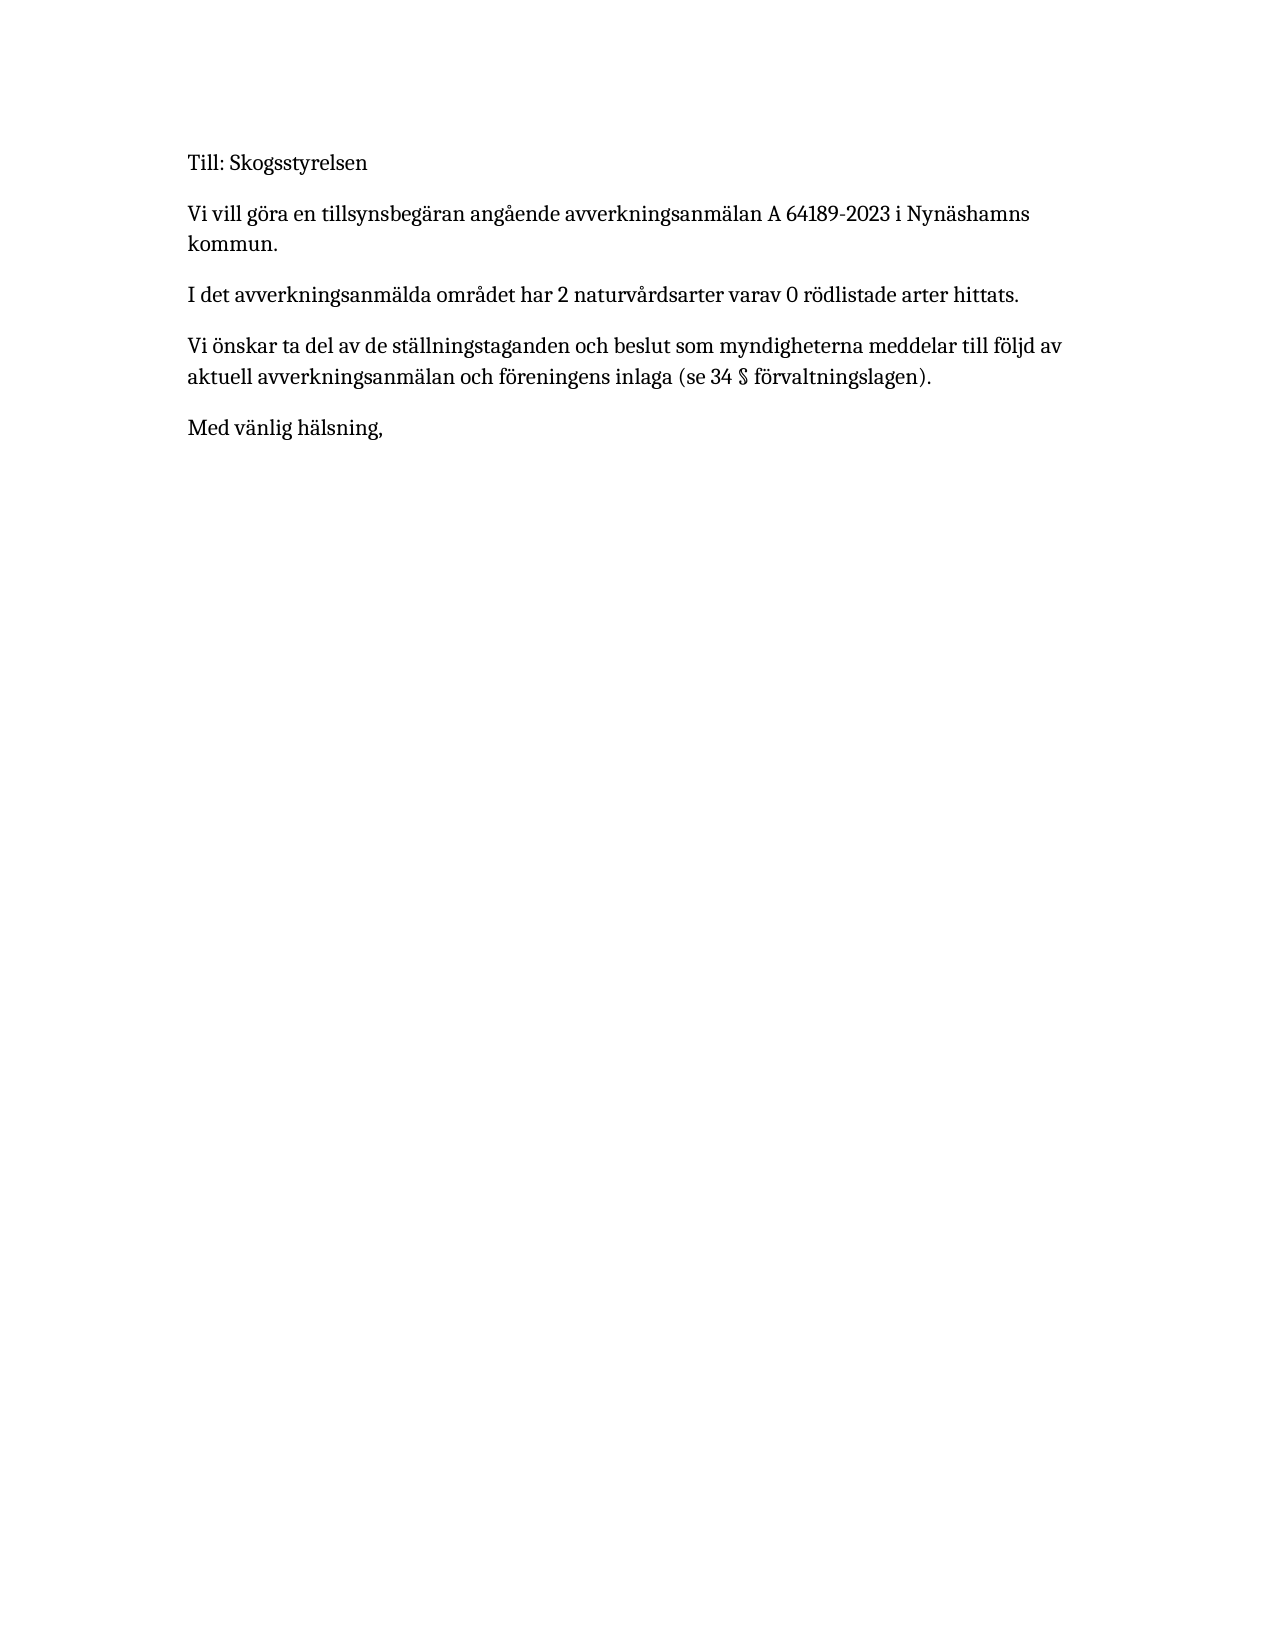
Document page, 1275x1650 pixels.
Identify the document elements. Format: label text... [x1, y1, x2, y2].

text Till: Skogsstyrelsen [187, 150, 1087, 176]
text Vi önskar ta del av de ställningstaganden och beslut som myndigheterna meddelar till följd av aktuell avverkningsanmälan och föreningens inlaga (se 34 § förvaltningslagen). [187, 333, 1087, 390]
text Vi vill göra en tillsynsbegäran angående avverkningsanmälan A 64189-2023 i Nynäshamns kommun. [187, 201, 1087, 258]
text Med vänlig hälsning, [187, 414, 1087, 471]
text I det avverkningsanmälda området har 2 naturvårdsarter varav 0 rödlistade arter hittats. [187, 282, 1087, 309]
